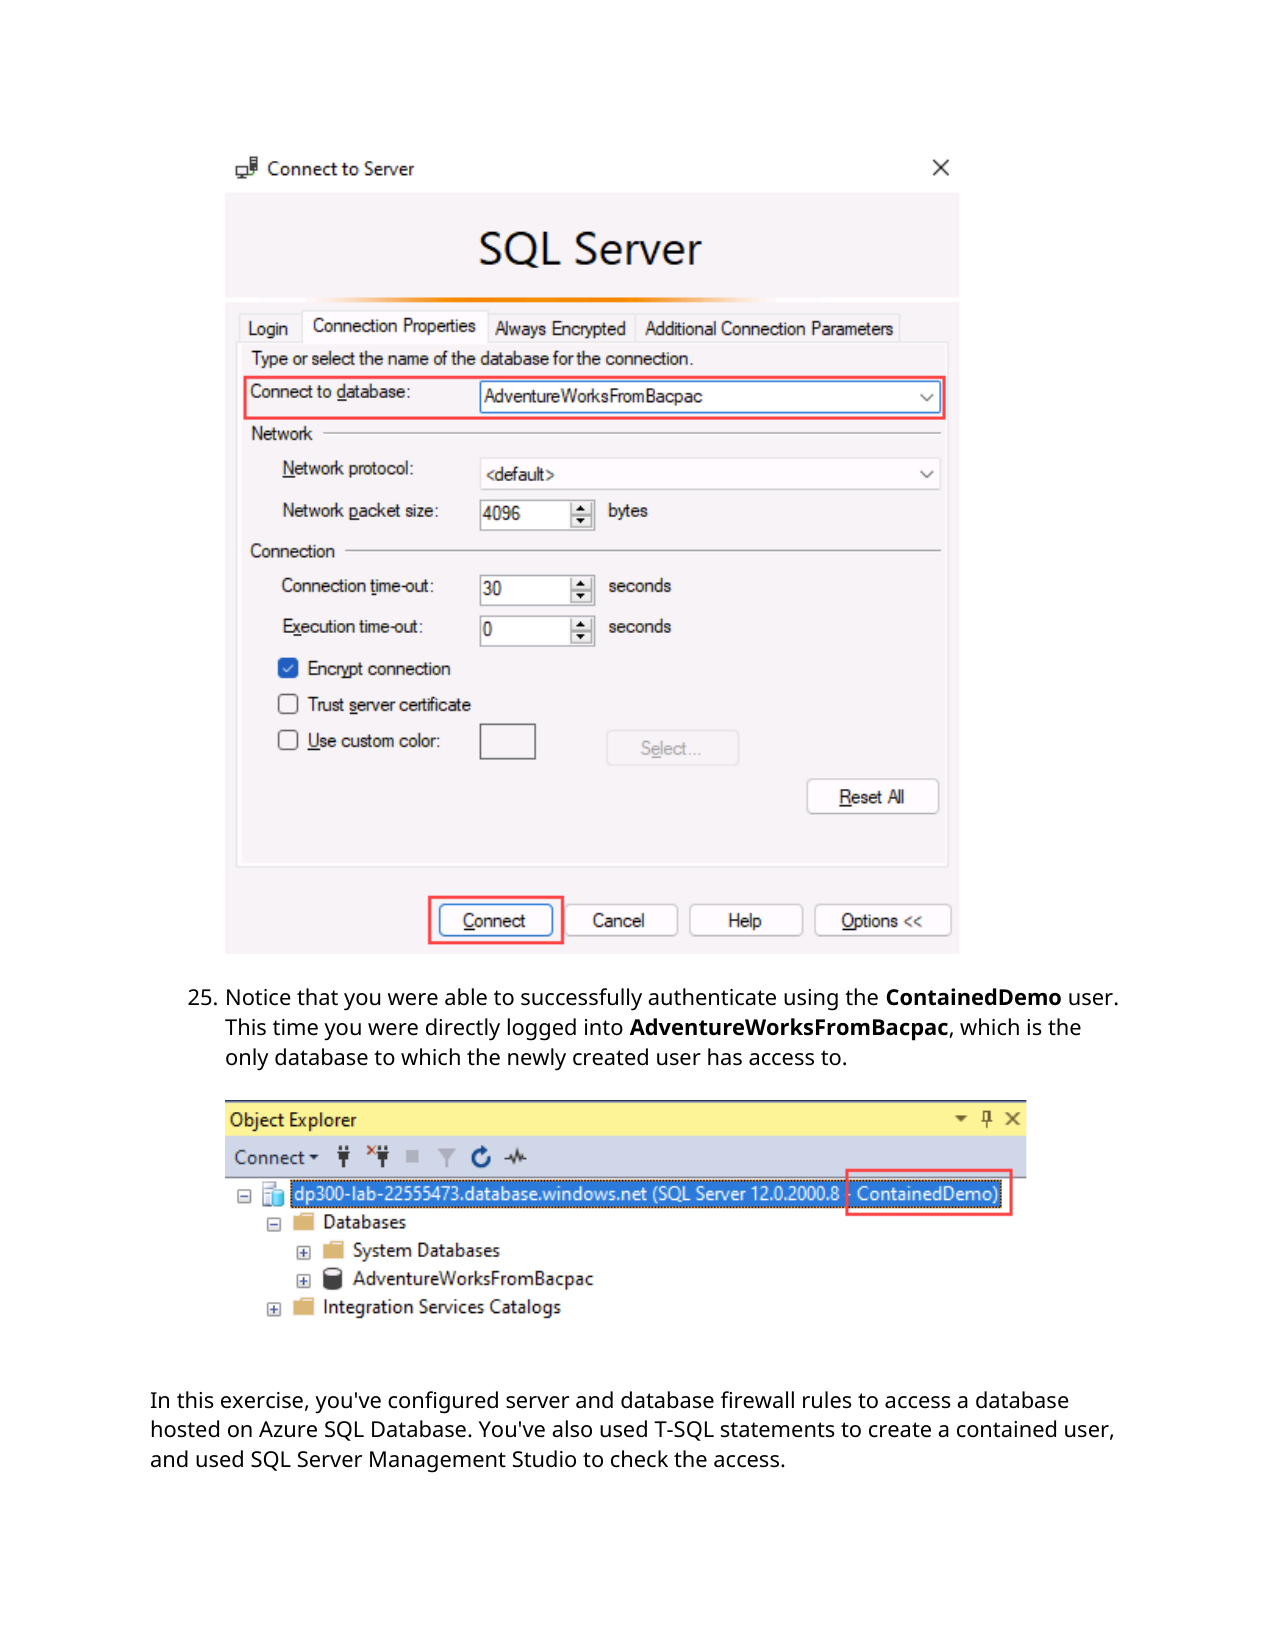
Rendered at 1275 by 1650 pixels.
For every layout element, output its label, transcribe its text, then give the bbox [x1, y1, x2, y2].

picture [225, 1100, 1027, 1356]
text In this exercise, you've configured server and database firewall rules to access a database hosted on Azure SQL Database. You've also used T-SQL statements to create a contained user, and used SQL Server Management Studio to check the access. [150, 1385, 1125, 1474]
picture [225, 150, 960, 954]
list Notice that you were able to successfully authenticate using the ContainedDemo user. This time you were directly logged into AdventureWorksFromBacpac, which is the only database to which the newly created user has access to. [187, 982, 1125, 1072]
